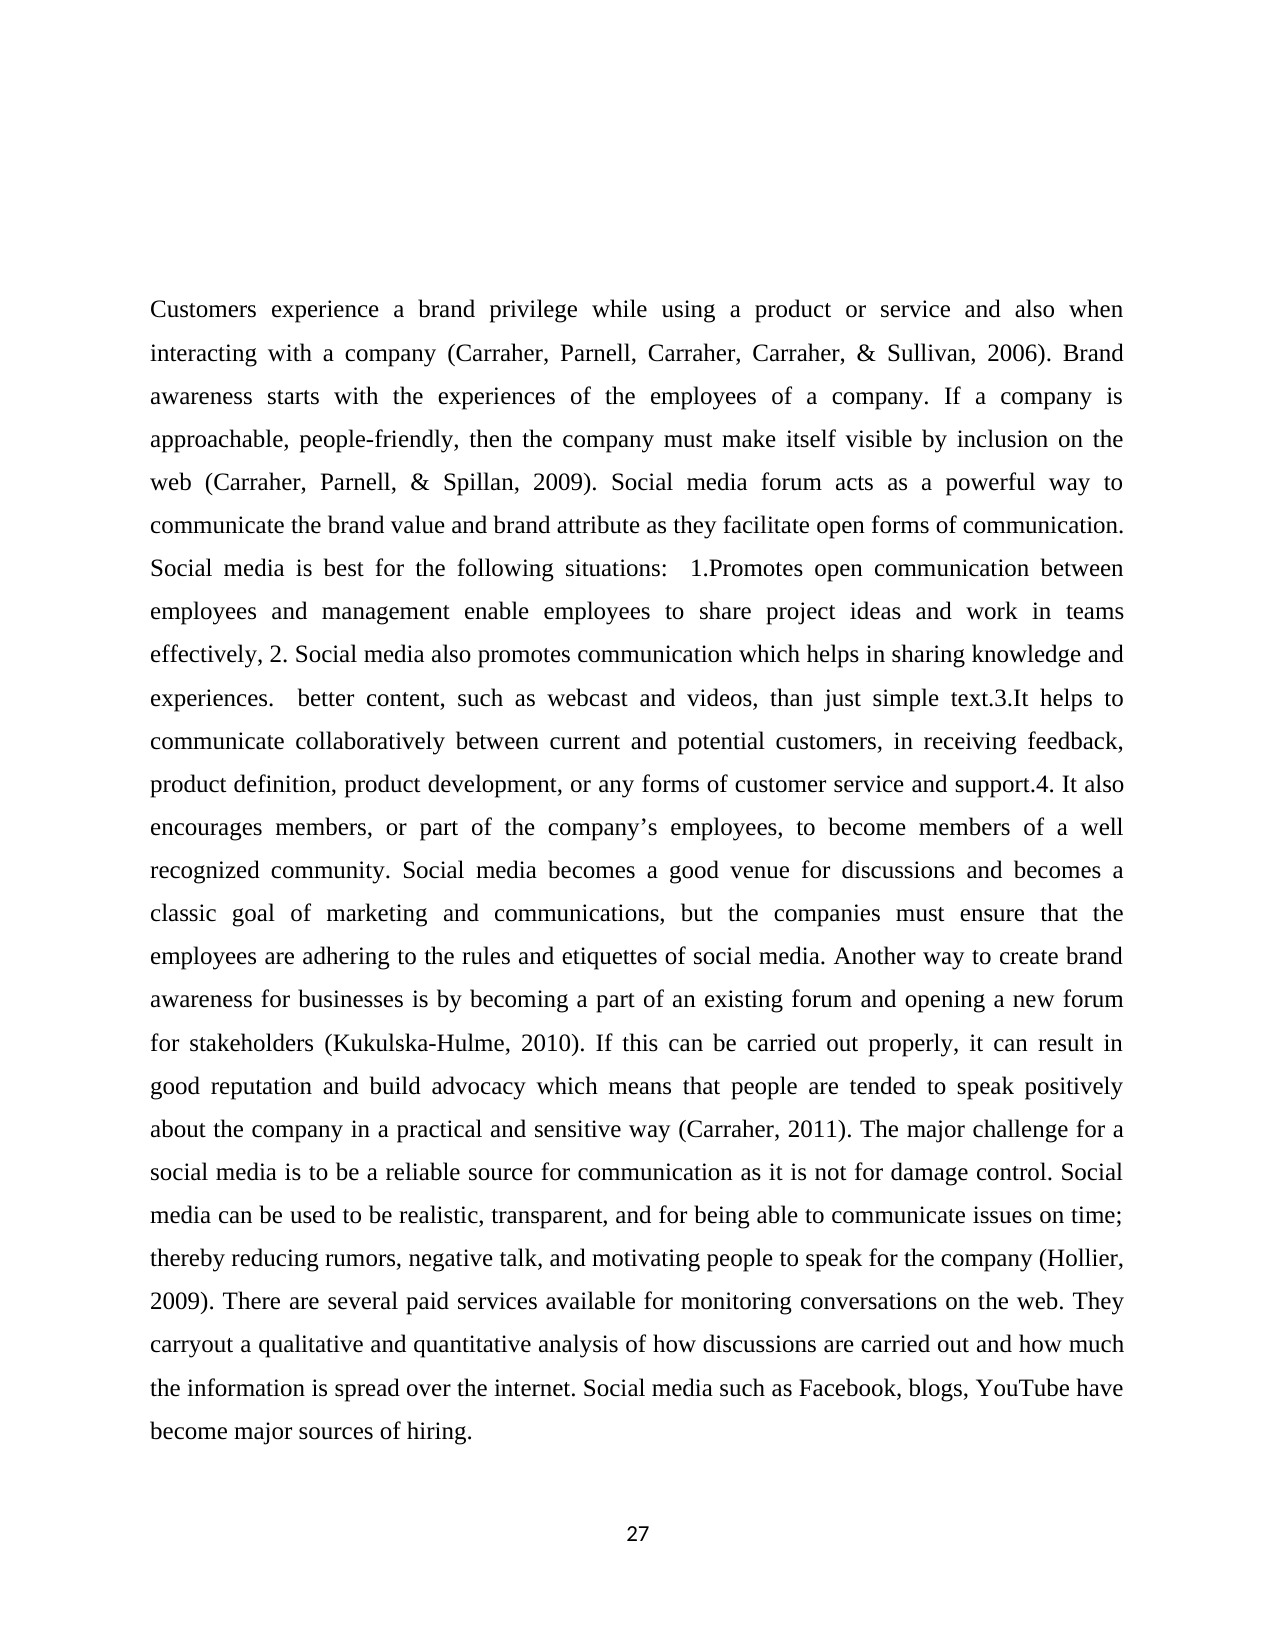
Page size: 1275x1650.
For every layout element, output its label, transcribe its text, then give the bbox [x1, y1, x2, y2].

text Customers experience a brand privilege while using a product or service and also when interacting with a company (Carraher, Parnell, Carraher, Carraher, & Sullivan, 2006). Brand awareness starts with the experiences of the employees of a company. If a company is approachable, people-friendly, then the company must make itself visible by inclusion on the web (Carraher, Parnell, & Spillan, 2009). Social media forum acts as a powerful way to communicate the brand value and brand attribute as they facilitate open forms of communication. Social media is best for the following situations: 1.Promotes open communication between employees and management enable employees to share project ideas and work in teams effectively, 2. Social media also promotes communication which helps in sharing knowledge and experiences. better content, such as webcast and videos, than just simple text.3.It helps to communicate collaboratively between current and potential customers, in receiving feedback, product definition, product development, or any forms of customer service and support.4. It also encourages members, or part of the company’s employees, to become members of a well recognized community. Social media becomes a good venue for discussions and becomes a classic goal of marketing and communications, but the companies must ensure that the employees are adhering to the rules and etiquettes of social media. Another way to create brand awareness for businesses is by becoming a part of an existing forum and opening a new forum for stakeholders (Kukulska-Hulme, 2010). If this can be carried out properly, it can result in good reputation and build advocacy which means that people are tended to speak positively about the company in a practical and sensitive way (Carraher, 2011). The major challenge for a social media is to be a reliable source for communication as it is not for damage control. Social media can be used to be realistic, transparent, and for being able to communicate issues on time; thereby reducing rumors, negative talk, and motivating people to speak for the company (Hollier, 2009). There are several paid services available for monitoring conversations on the web. They carryout a qualitative and quantitative analysis of how discussions are carried out and how much the information is spread over the internet. Social media such as Facebook, blogs, YouTube have become major sources of hiring. [150, 294, 1125, 1444]
